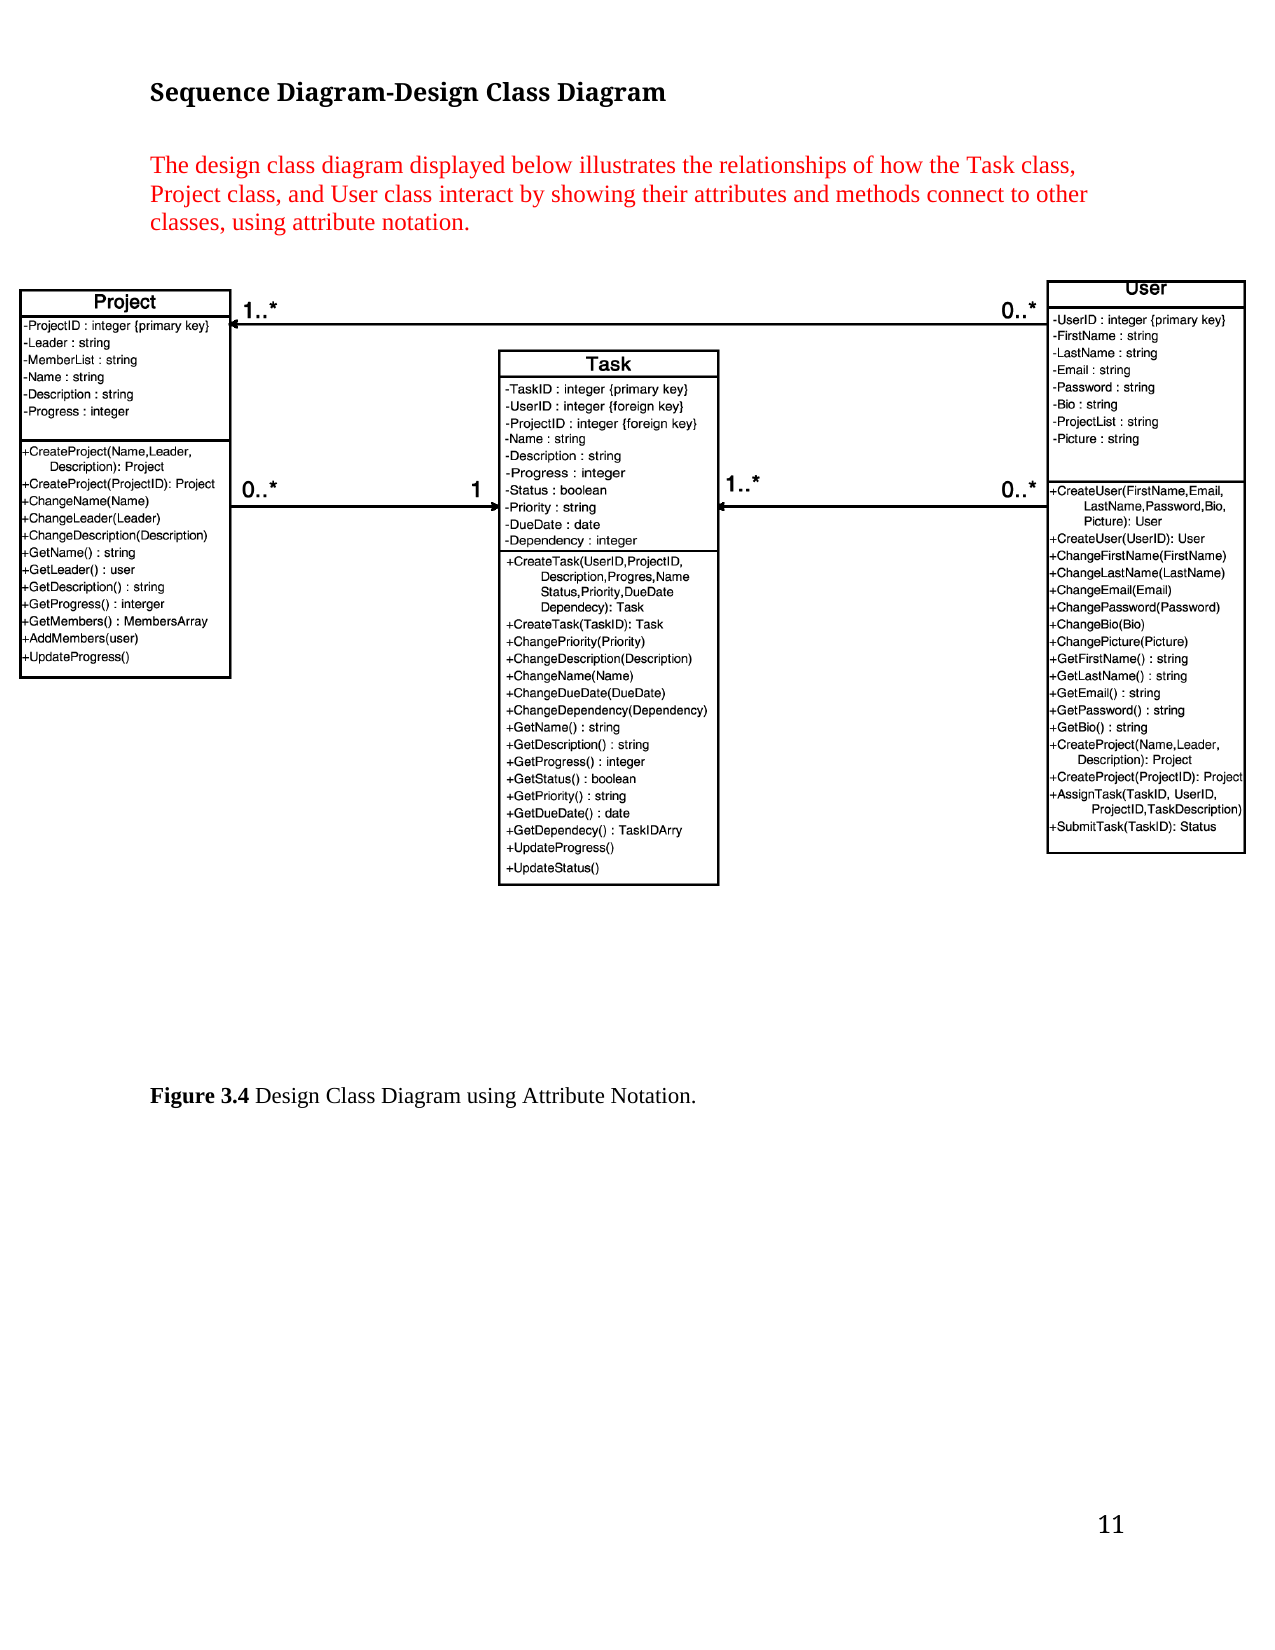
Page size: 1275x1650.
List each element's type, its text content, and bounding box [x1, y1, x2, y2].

picture [17, 278, 1247, 887]
list Figure 3.4 Design Class Diagram using Attribute Notation. [150, 1082, 1125, 1109]
list The design class diagram displayed below illustrates the relationships of how the Task class, Project class, and User class interact by showing their attributes and methods connect to other classes, using attribute notation. [150, 150, 1125, 236]
